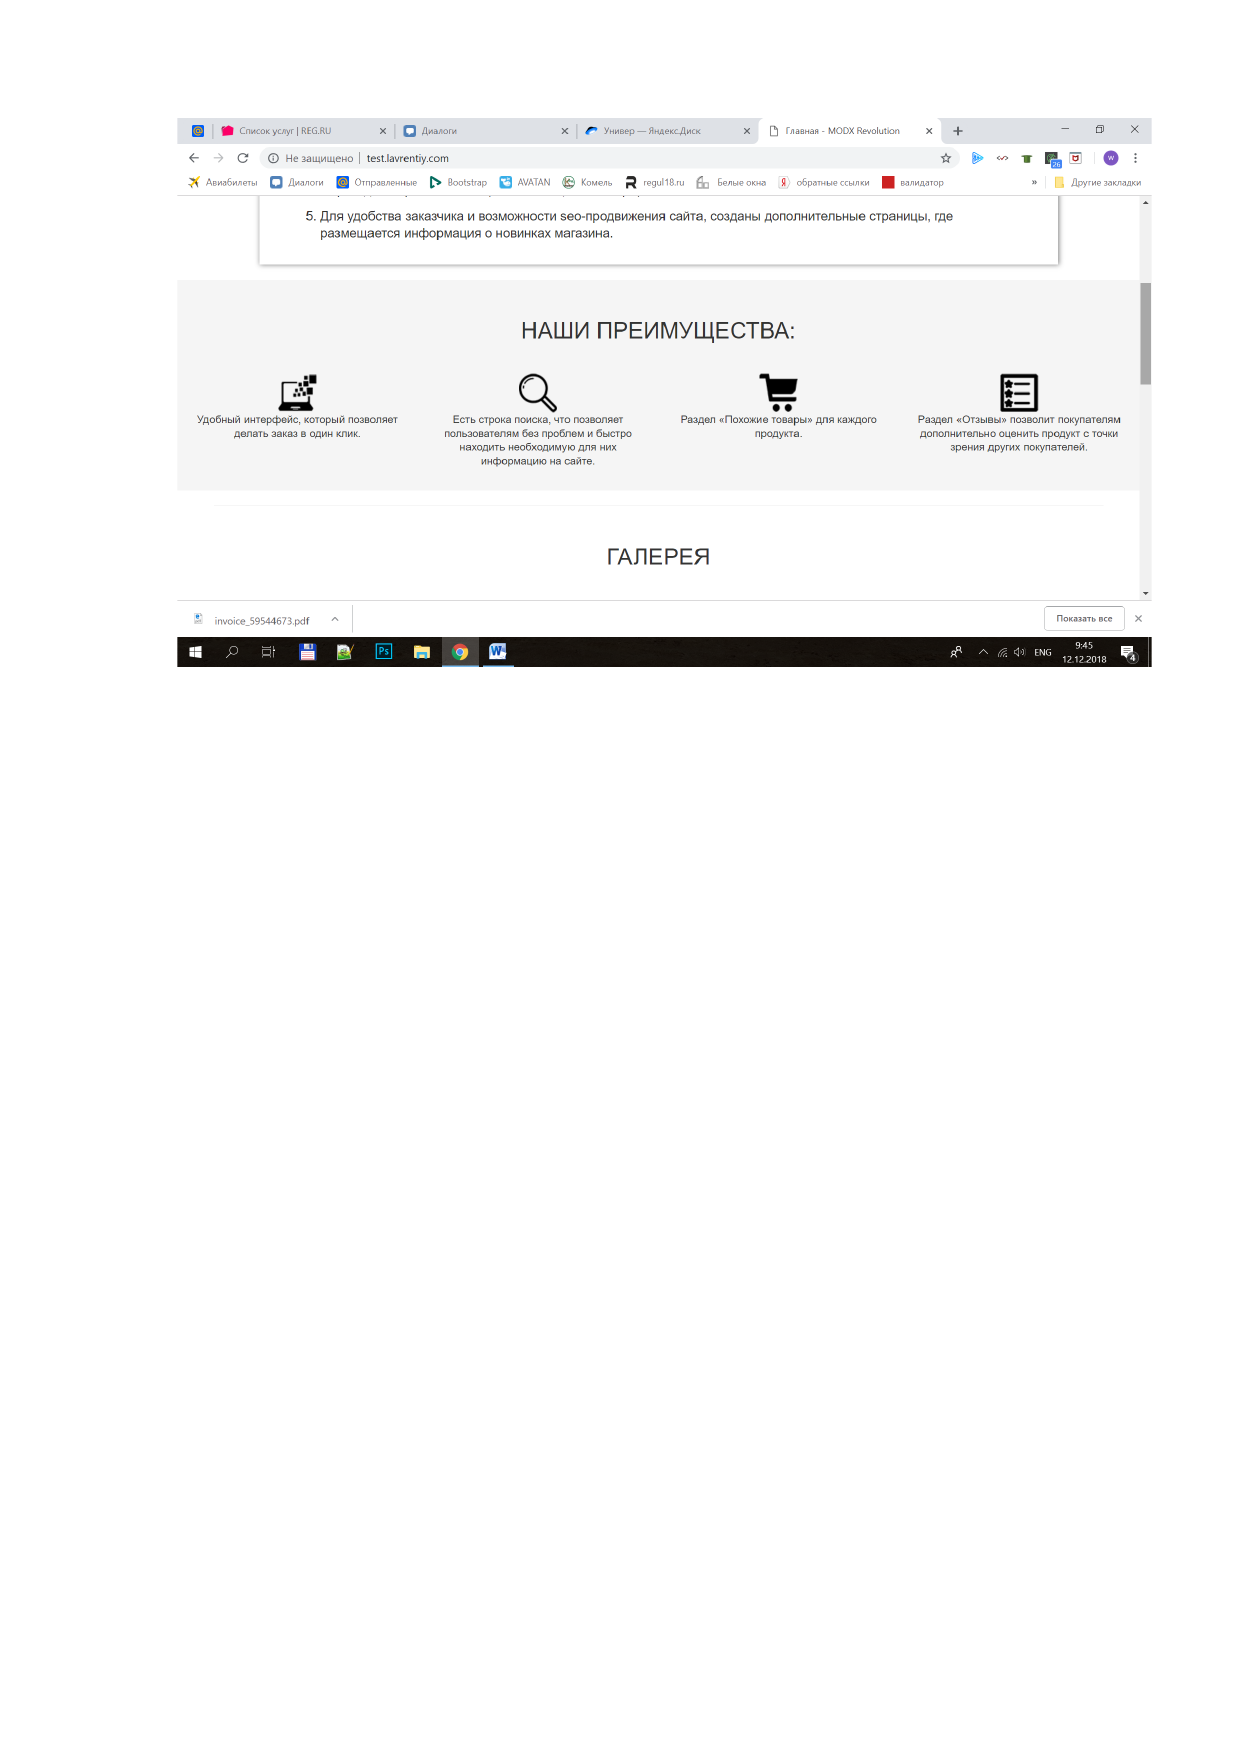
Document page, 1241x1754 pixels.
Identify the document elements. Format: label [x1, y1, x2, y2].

picture [177, 118, 1152, 667]
